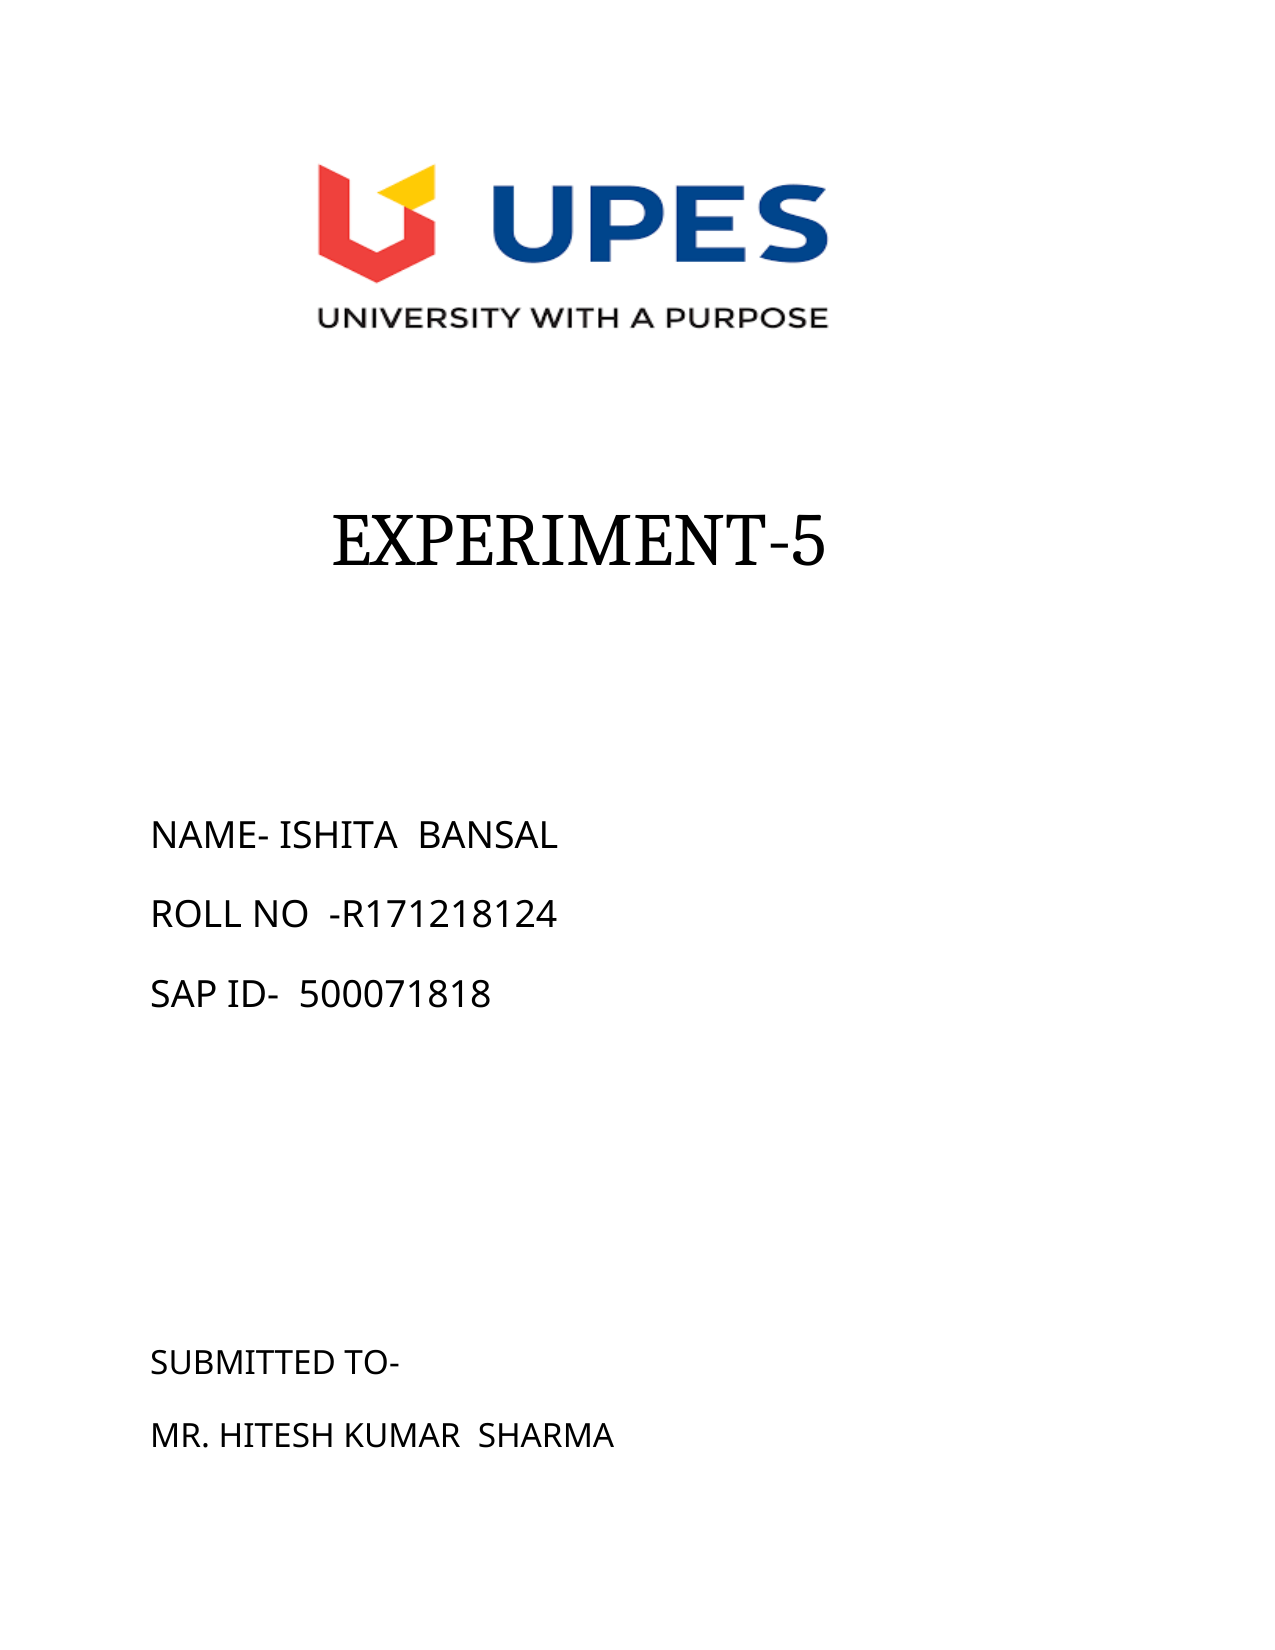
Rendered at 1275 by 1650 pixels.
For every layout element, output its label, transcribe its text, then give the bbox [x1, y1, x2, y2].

text NAME- ISHITA BANSAL [150, 808, 1125, 859]
text MR. HITESH KUMAR SHARMA [150, 1411, 1125, 1457]
picture [298, 150, 843, 344]
text SAP ID- 500071818 [150, 967, 1125, 1018]
text ROLL NO -R171218124 [150, 887, 1125, 938]
text SUBMITTED TO- [150, 1338, 1125, 1384]
text EXPERIMENT-5 [150, 497, 1125, 584]
